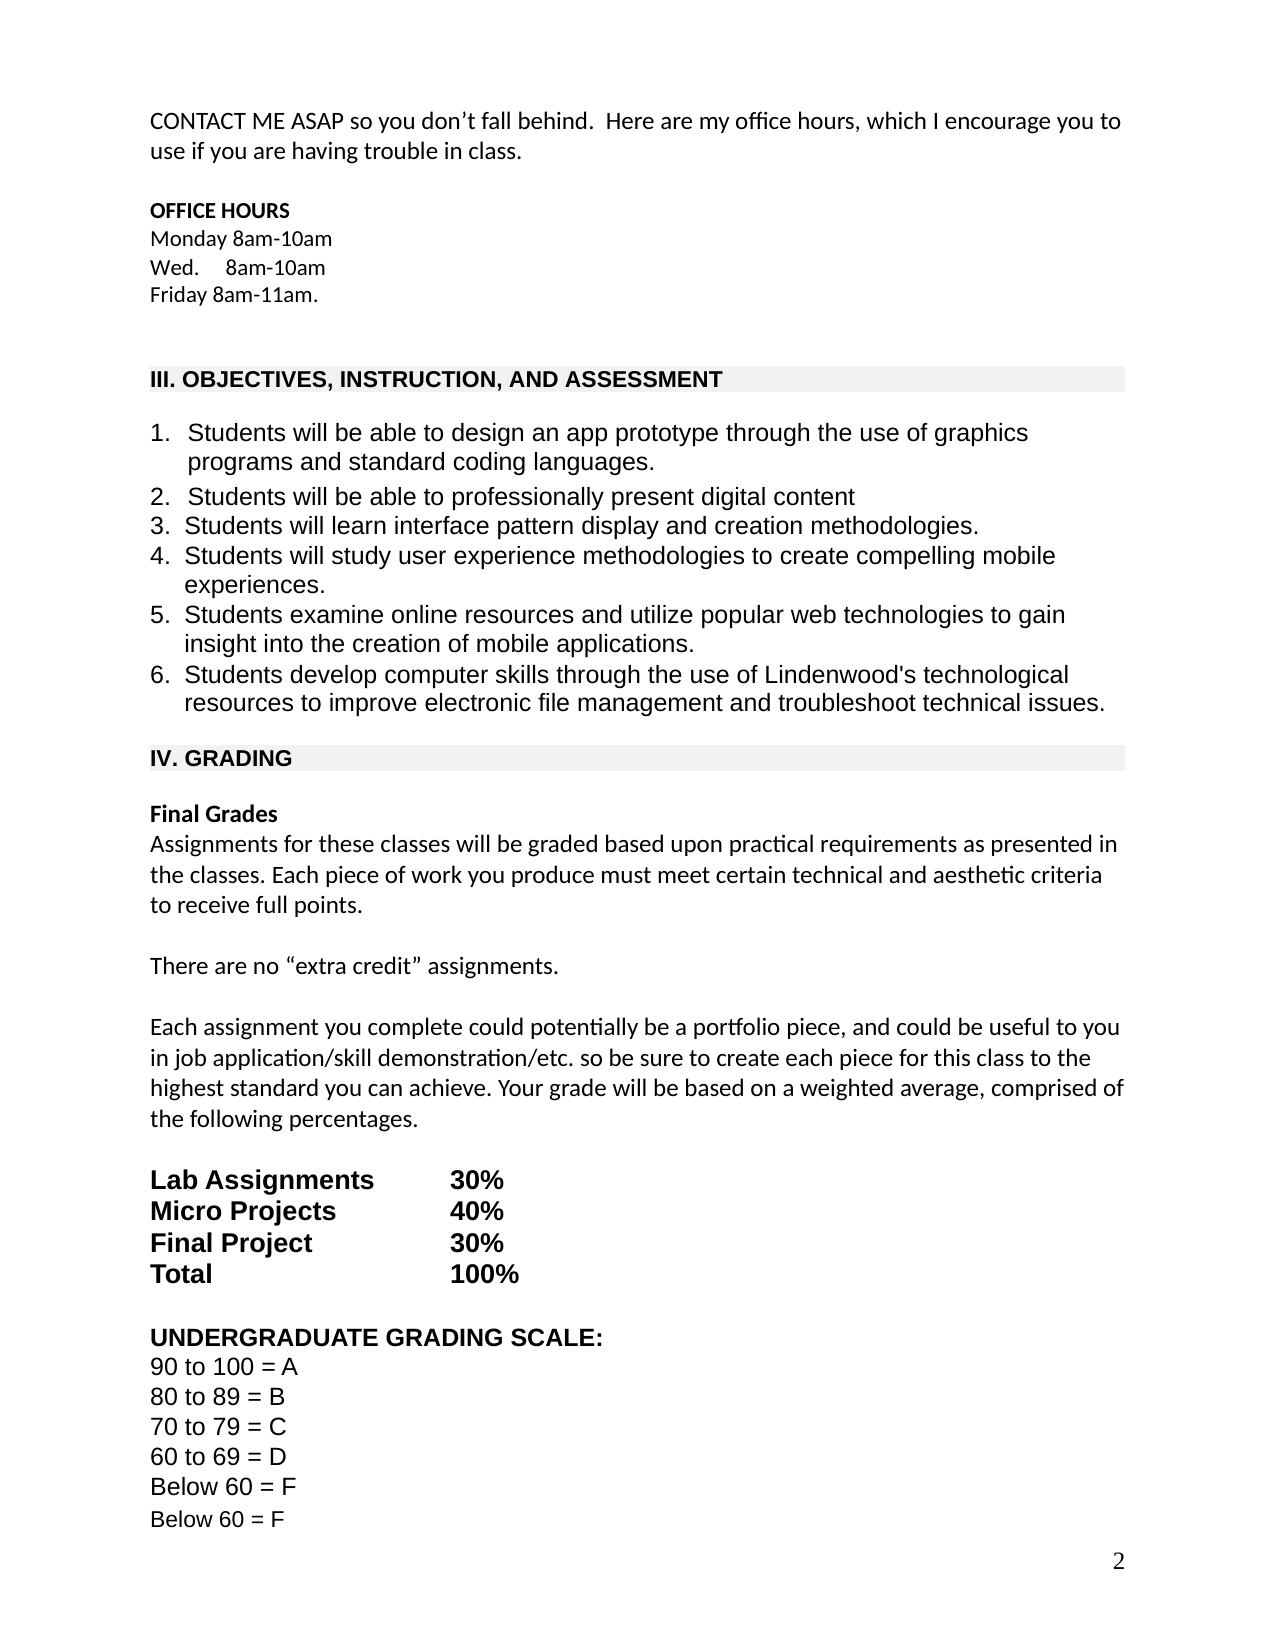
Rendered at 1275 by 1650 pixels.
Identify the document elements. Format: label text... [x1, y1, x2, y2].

text Final Grades [150, 798, 1125, 828]
text Total 100% [150, 1258, 1125, 1289]
text 90 to 100 = A [150, 1352, 976, 1381]
text 70 to 79 = C [150, 1412, 976, 1441]
text Micro Projects 40% [150, 1195, 1125, 1227]
text 80 to 89 = B [150, 1382, 976, 1411]
text IV. GRADING [150, 745, 1125, 771]
list Students will be able to design an app prototype through the use of graphics programs and standard coding languages. [150, 418, 1125, 476]
text Friday 8am-11am. [150, 281, 1125, 309]
text Lab Assignments 30% [150, 1164, 1125, 1195]
list Students will be able to professionally present digital content [150, 482, 1125, 511]
list Students will study user experience methodologies to create compelling mobile experiences. [150, 541, 1125, 599]
text UNDERGRADUATE GRADING SCALE: [150, 1323, 1125, 1352]
list Students develop computer skills through the use of Lindenwood's technological resources to improve electronic file management and troubleshoot technical issues. [150, 659, 1125, 717]
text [150, 105, 1125, 166]
list Students will learn interface pattern display and creation methodologies. [150, 511, 1125, 539]
text 60 to 69 = D [150, 1442, 976, 1471]
text There are no “extra credit” assignments. [150, 950, 1125, 981]
text Each assignment you complete could potentially be a portfolio piece, and could be useful to you in job application/skill demonstration/etc. so be sure to create each piece for this class to the highest standard you can achieve. Your grade will be based on a weighted average, comprised of the following percentages. [150, 1011, 1125, 1133]
text Monday 8am-10am [150, 224, 1125, 253]
text Below 60 = F [150, 1506, 1125, 1532]
list Students examine online resources and utilize popular web technologies to gain insight into the creation of mobile applications. [150, 600, 1125, 658]
text Below 60 = F [150, 1472, 976, 1501]
text III. OBJECTIVES, INSTRUCTION, AND ASSESSMENT [150, 366, 1125, 392]
text Assignments for these classes will be graded based upon practical requirements as presented in the classes. Each piece of work you produce must meet certain technical and aesthetic criteria to receive full points. [150, 828, 1125, 920]
text OFFICE HOURS [150, 197, 1125, 224]
text Final Project 30% [150, 1227, 1125, 1258]
text Wed. 8am-10am [150, 253, 1125, 281]
